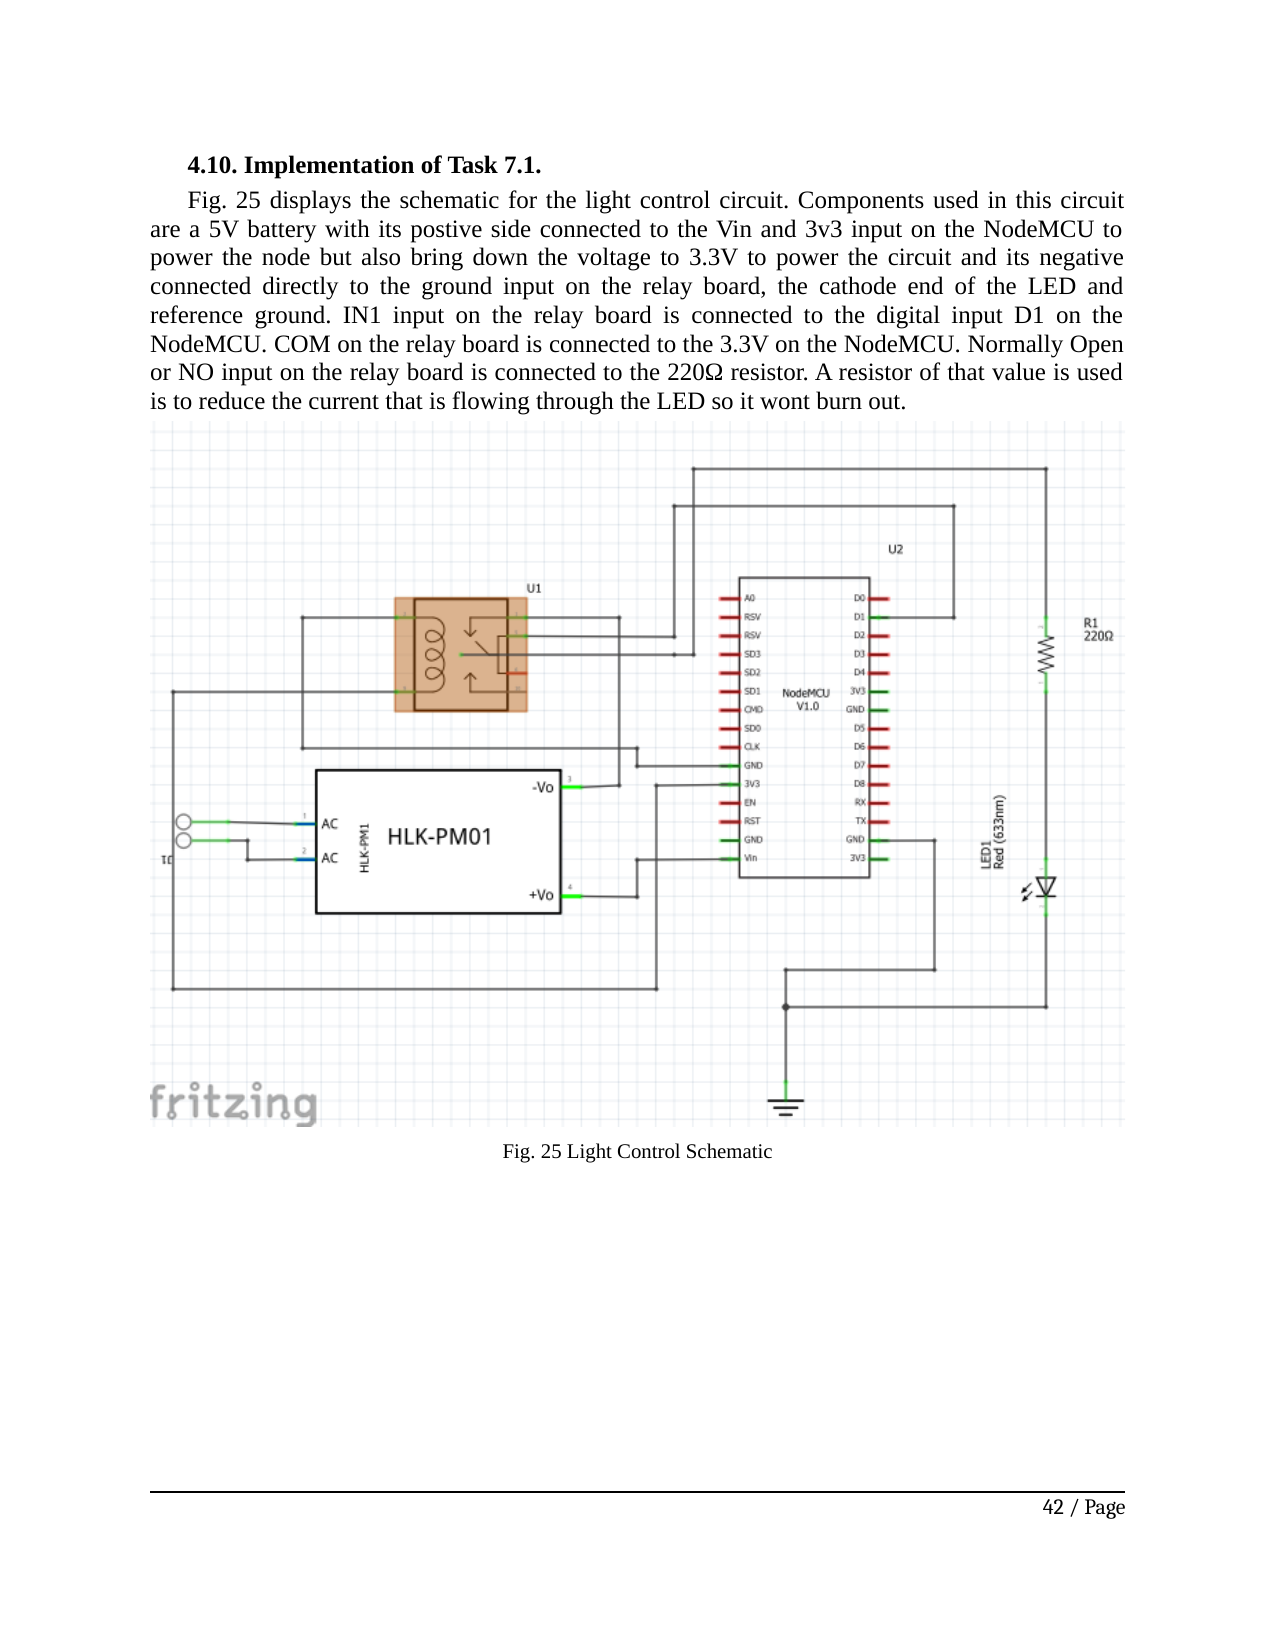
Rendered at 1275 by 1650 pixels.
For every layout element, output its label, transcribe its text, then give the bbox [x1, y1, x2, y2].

picture [150, 421, 1125, 1127]
text Fig. 25 displays the schematic for the light control circuit. Components used in this circuit are a 5V battery with its postive side connected to the Vin and 3v3 input on the NodeMCU to power the node but also bring down the voltage to 3.3V to power the circuit and its negative connected directly to the ground input on the relay board, the cathode end of the LED and reference ground. IN1 input on the relay board is connected to the digital input D1 on the NodeMCU. COM on the relay board is connected to the 3.3V on the NodeMCU. Normally Open or NO input on the relay board is connected to the 220Ω resistor. A resistor of that value is used is to reduce the current that is flowing through the LED so it wont burn out. [150, 185, 1125, 415]
subtitle Implementation of Task 7.1. [187, 150, 1125, 179]
text Fig. 25 Light Control Schematic [150, 1139, 1125, 1163]
